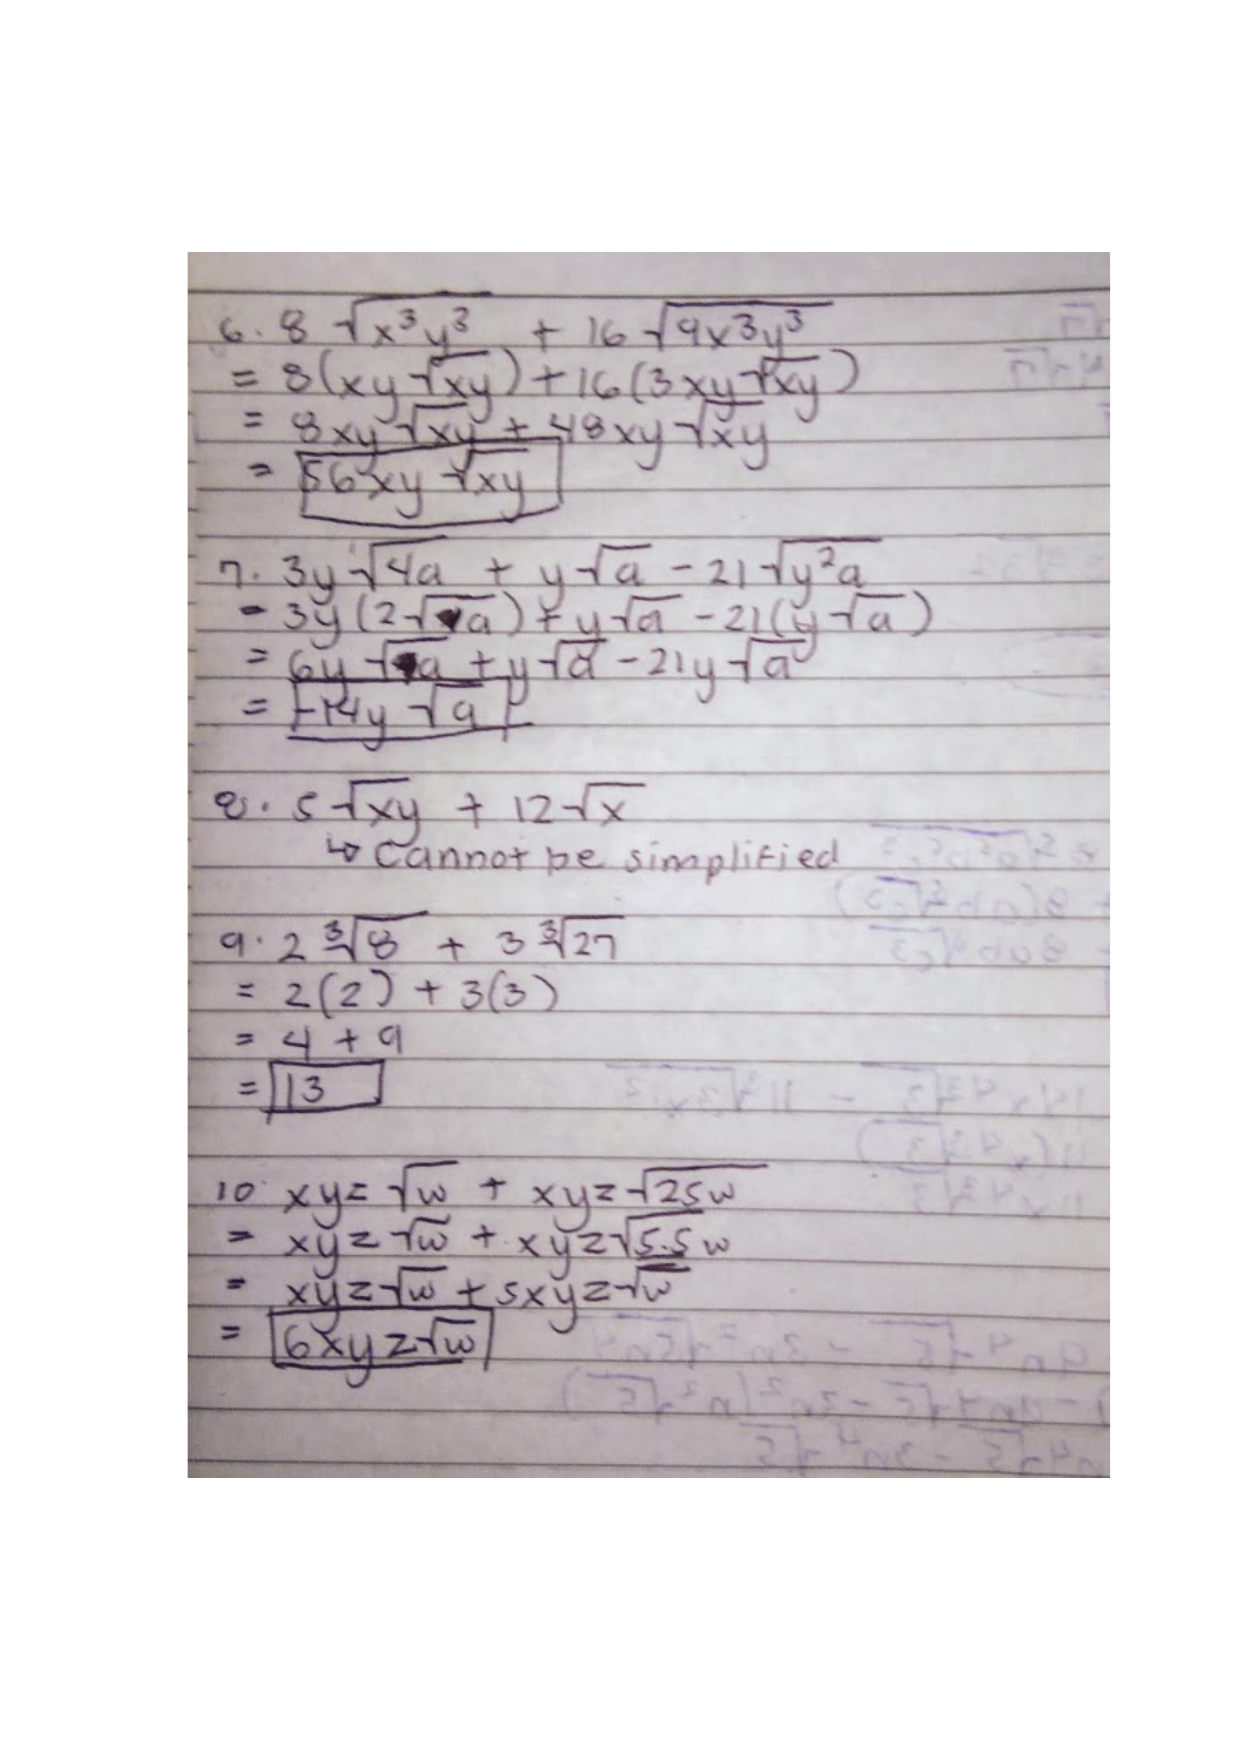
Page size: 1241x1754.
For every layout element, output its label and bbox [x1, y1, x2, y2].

picture [187, 252, 1110, 1478]
